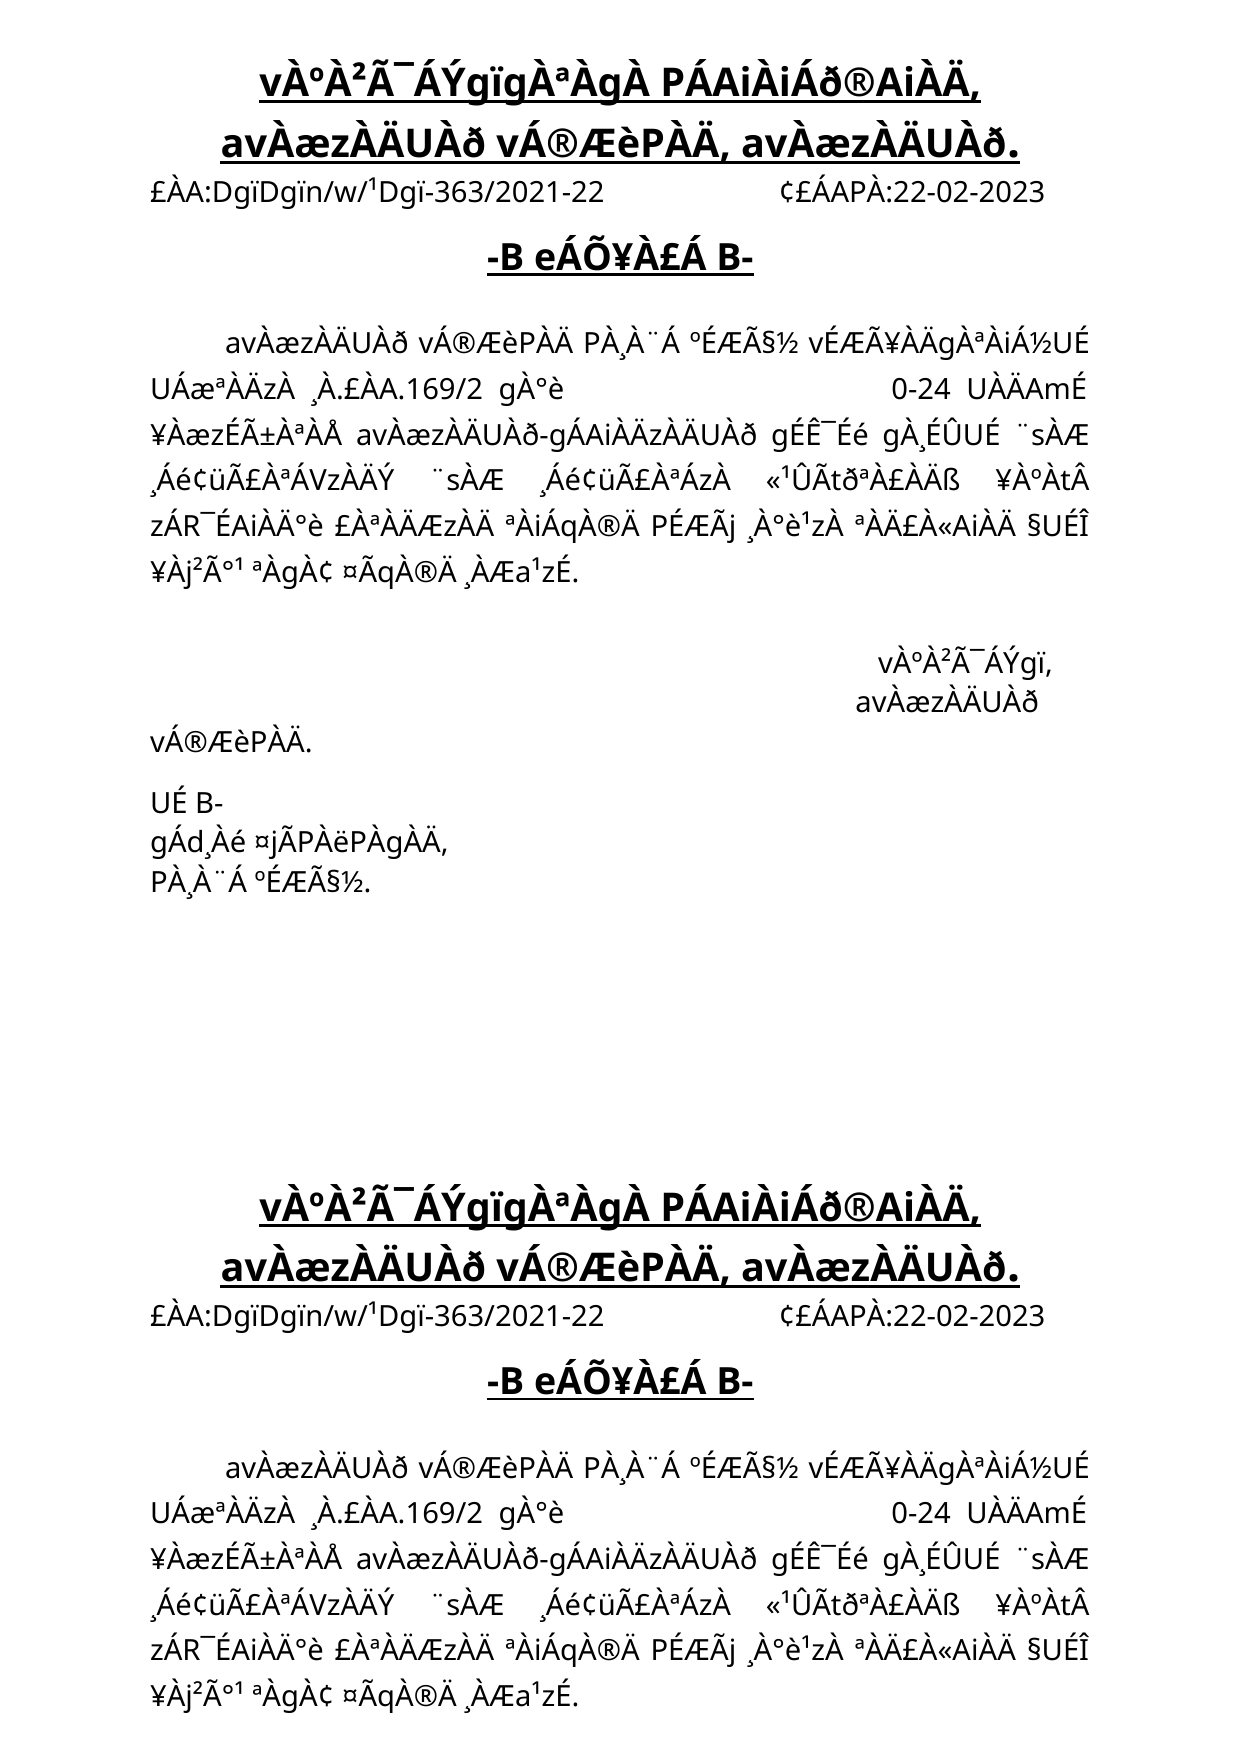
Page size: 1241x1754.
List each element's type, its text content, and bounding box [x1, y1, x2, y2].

text vÀºÀ²Ã¯ÁÝgïgÀªÀgÀ PÁAiÀiÁð®AiÀÄ, avÀæzÀÄUÀð vÁ®ÆèPÀÄ, avÀæzÀÄUÀð. [150, 54, 1090, 171]
text vÀºÀ²Ã¯ÁÝgï, [825, 642, 1090, 682]
text avÀæzÀÄUÀð vÁ®ÆèPÀÄ PÀ¸À¨Á ºÉÆÃ§½ vÉÆÃ¥ÀÄgÀªÀiÁ½UÉ UÁæªÀÄzÀ ¸À.£ÀA.169/2 gÀ°è 0-24 UÀÄAmÉ ¥ÀæzÉÃ±ÀªÀÅ avÀæzÀÄUÀð-gÁAiÀÄzÀÄUÀð gÉÊ¯Éé gÀ¸ÉÛUÉ ¨sÀÆ ¸Áé¢üÃ£ÀªÁVzÀÄÝ ¨sÀÆ ¸Áé¢üÃ£ÀªÁzÀ «¹ÛÃtðªÀ£ÀÄß ¥ÀºÀtÂ zÁR¯ÉAiÀÄ°è £ÀªÀÄÆzÀÄ ªÀiÁqÀ®Ä PÉÆÃj ¸À°è¹zÀ ªÀÄ£À«AiÀÄ §UÉÎ ¥Àj²Ã°¹ ªÀgÀ¢ ¤ÃqÀ®Ä ¸ÀÆa¹zÉ. [150, 1447, 1090, 1715]
text avÀæzÀÄUÀð vÁ®ÆèPÀÄ PÀ¸À¨Á ºÉÆÃ§½ vÉÆÃ¥ÀÄgÀªÀiÁ½UÉ UÁæªÀÄzÀ ¸À.£ÀA.169/2 gÀ°è 0-24 UÀÄAmÉ ¥ÀæzÉÃ±ÀªÀÅ avÀæzÀÄUÀð-gÁAiÀÄzÀÄUÀð gÉÊ¯Éé gÀ¸ÉÛUÉ ¨sÀÆ ¸Áé¢üÃ£ÀªÁVzÀÄÝ ¨sÀÆ ¸Áé¢üÃ£ÀªÁzÀ «¹ÛÃtðªÀ£ÀÄß ¥ÀºÀtÂ zÁR¯ÉAiÀÄ°è £ÀªÀÄÆzÀÄ ªÀiÁqÀ®Ä PÉÆÃj ¸À°è¹zÀ ªÀÄ£À«AiÀÄ §UÉÎ ¥Àj²Ã°¹ ªÀgÀ¢ ¤ÃqÀ®Ä ¸ÀÆa¹zÉ. [150, 323, 1090, 591]
text -B eÁÕ¥À£Á B- [150, 230, 1090, 281]
subtitle £ÀA:DgïDgïn/w/¹Dgï-363/2021-22 ¢£ÁAPÀ:22-02-2023 [150, 1295, 1090, 1335]
text avÀæzÀÄUÀð vÁ®ÆèPÀÄ. [150, 682, 1090, 761]
text vÀºÀ²Ã¯ÁÝgïgÀªÀgÀ PÁAiÀiÁð®AiÀÄ, avÀæzÀÄUÀð vÁ®ÆèPÀÄ, avÀæzÀÄUÀð. [150, 1179, 1090, 1295]
text PÀ¸À¨Á ºÉÆÃ§½. [150, 861, 1090, 901]
text -B eÁÕ¥À£Á B- [150, 1354, 1090, 1406]
subtitle £ÀA:DgïDgïn/w/¹Dgï-363/2021-22 ¢£ÁAPÀ:22-02-2023 [150, 171, 1090, 211]
text UÉ B- [150, 782, 1090, 822]
text gÁd¸Àé ¤jÃPÀëPÀgÀÄ, [150, 822, 1090, 861]
